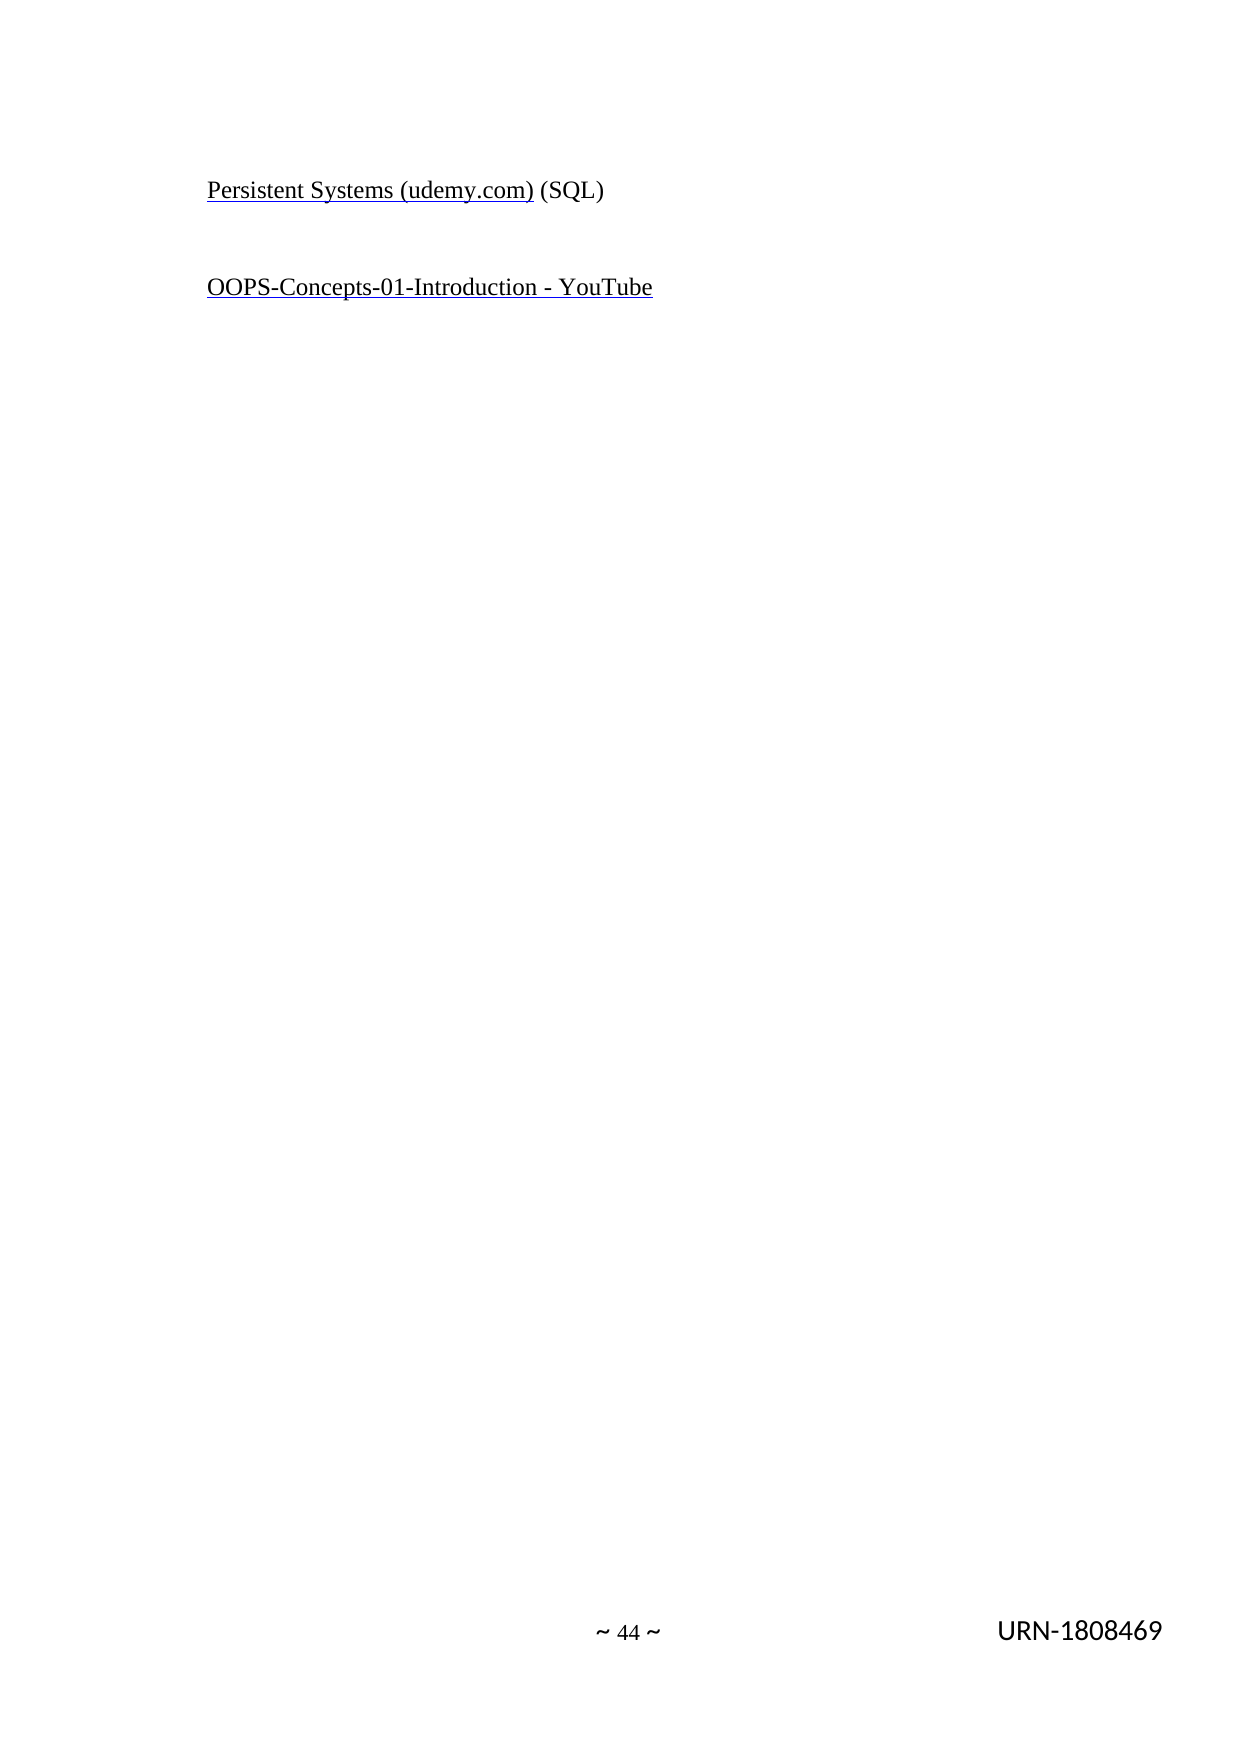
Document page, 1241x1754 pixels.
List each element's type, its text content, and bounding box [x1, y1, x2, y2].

text Persistent Systems (udemy.com) (SQL) [207, 176, 1180, 204]
text OOPS-Concepts-01-Introduction - YouTube [207, 272, 1180, 301]
